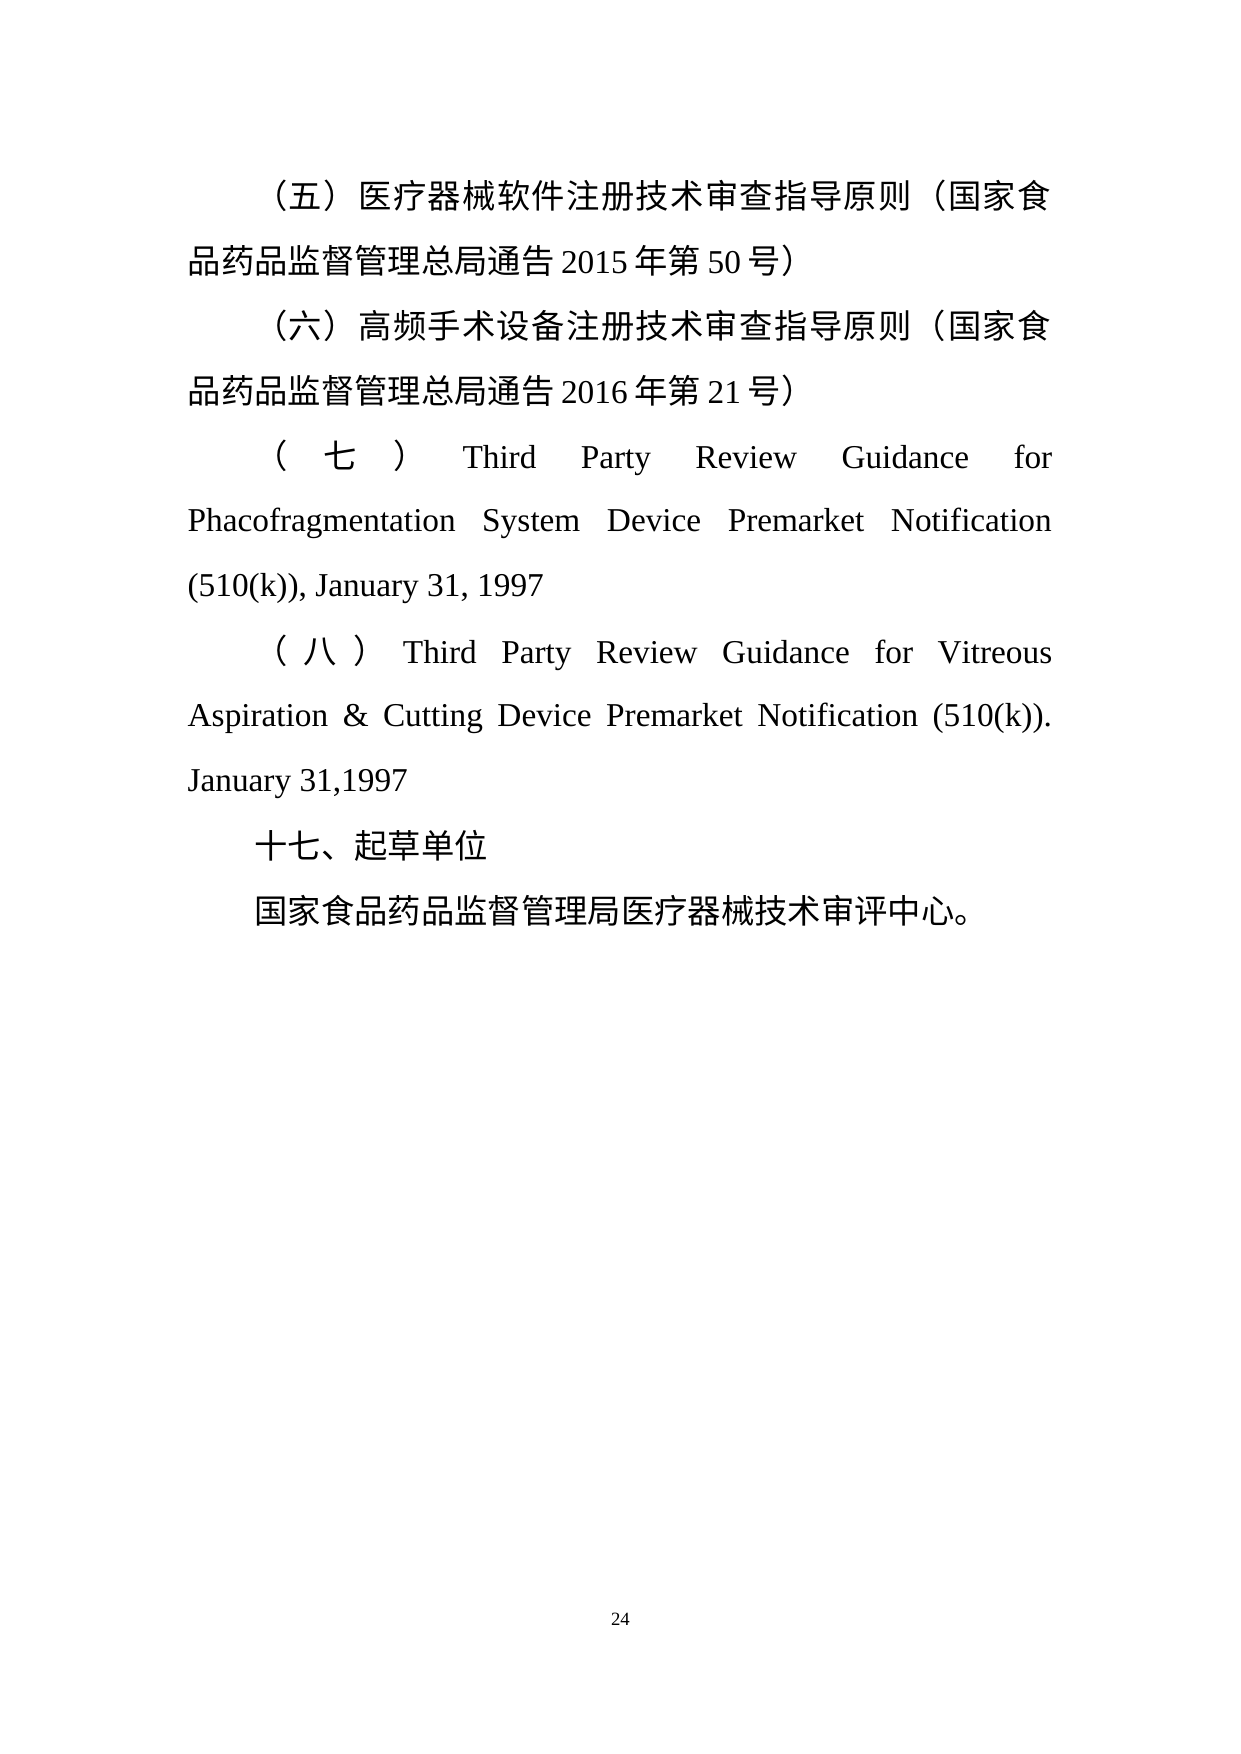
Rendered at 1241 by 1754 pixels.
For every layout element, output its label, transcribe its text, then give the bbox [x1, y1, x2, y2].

text （七）Third Party Review Guidance for Phacofragmentation System Device Premarket Notification (510(k)), January 31, 1997 [187, 422, 1053, 617]
text （八）Third Party Review Guidance for Vitreous Aspiration & Cutting Device Premarket Notification (510(k)). January 31,1997 [187, 617, 1053, 812]
text （五）医疗器械软件注册技术审查指导原则（国家食品药品监督管理总局通告2015年第50号） [187, 162, 1053, 292]
subtitle 十七、起草单位 [187, 812, 1053, 877]
text （六）高频手术设备注册技术审查指导原则（国家食品药品监督管理总局通告2016年第21号） [187, 292, 1053, 422]
text 国家食品药品监督管理局医疗器械技术审评中心。 [187, 877, 1053, 942]
